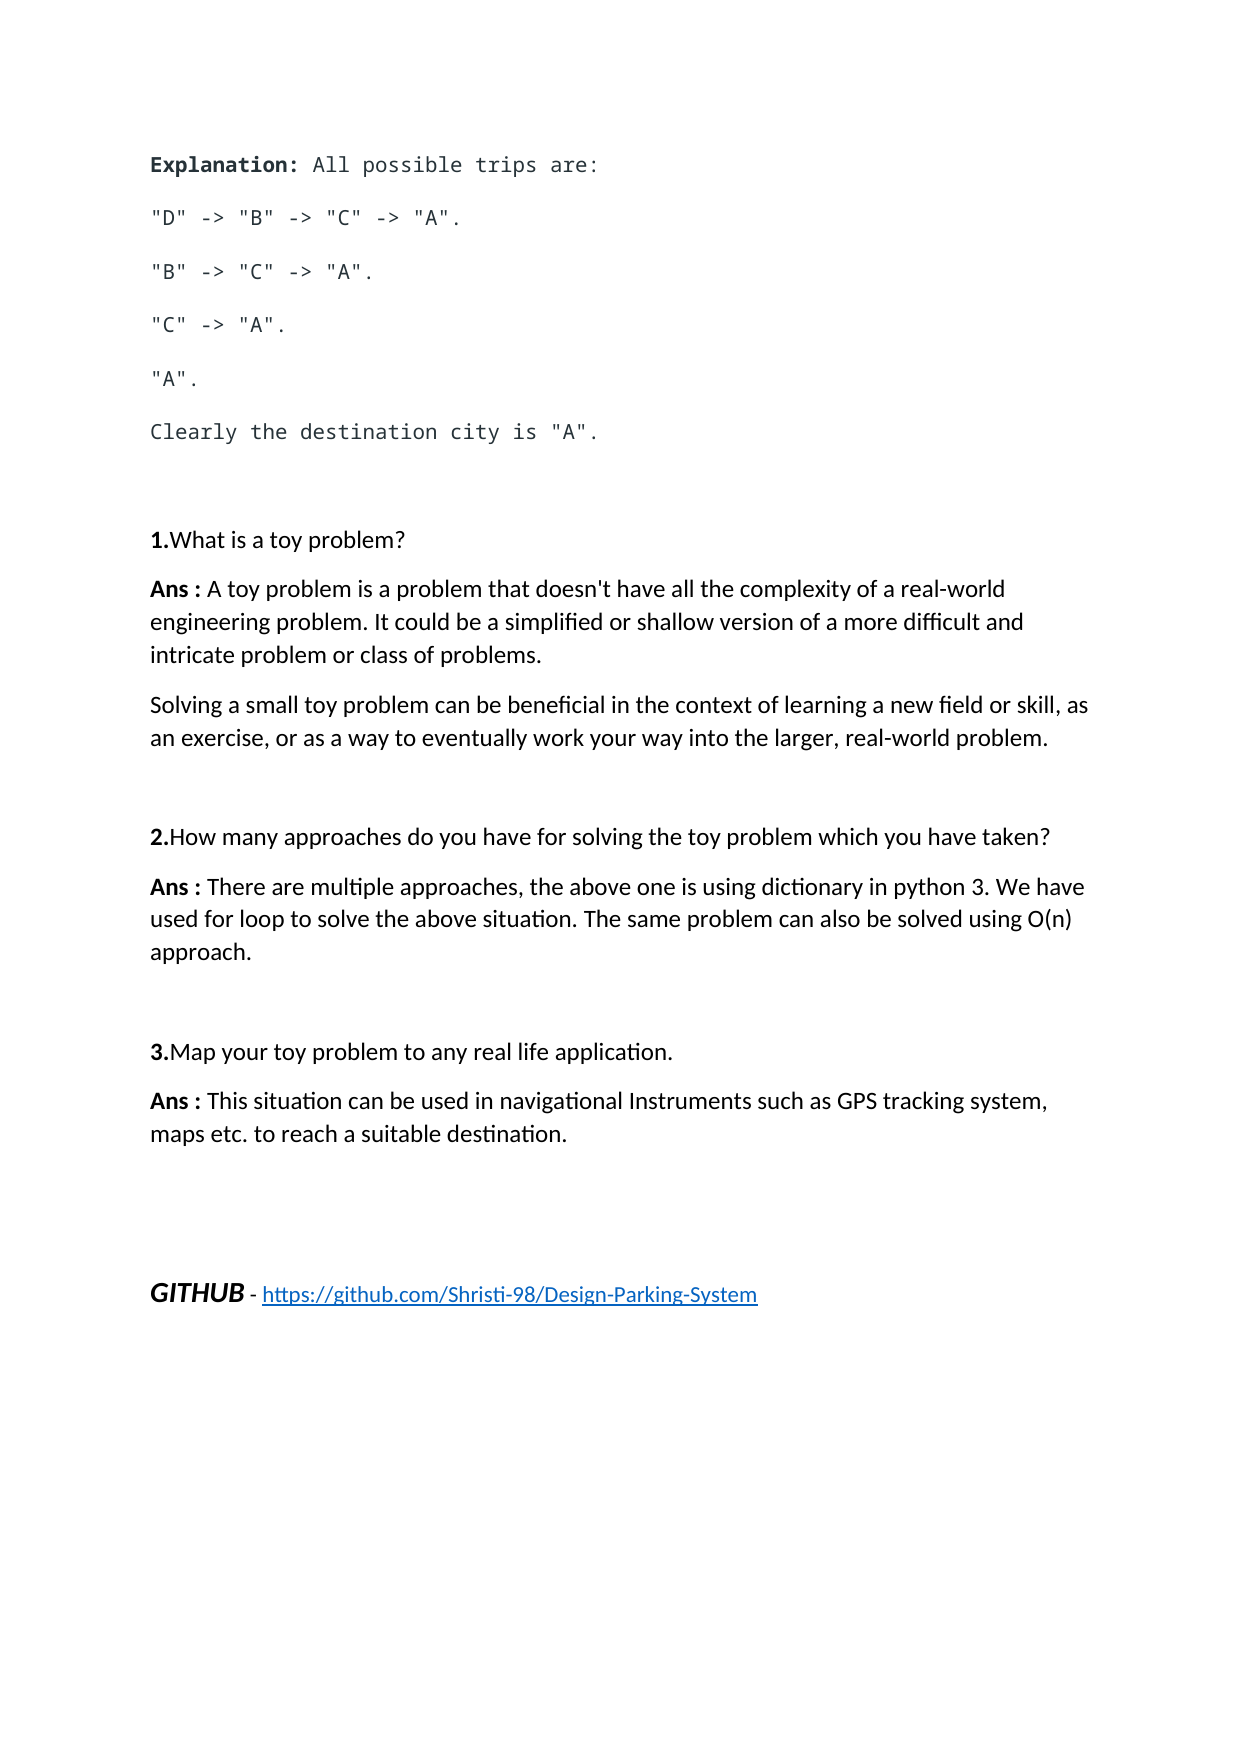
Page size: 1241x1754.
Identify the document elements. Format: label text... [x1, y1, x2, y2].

text "C" -> "A". [150, 310, 1090, 339]
text Ans : This situation can be used in navigational Instruments such as GPS tracking system, maps etc. to reach a suitable destination. [150, 1085, 1090, 1149]
text 1.What is a toy problem? [150, 524, 1090, 554]
text Ans : A toy problem is a problem that doesn't have all the complexity of a real-world engineering problem. It could be a simplified or shallow version of a more difficult and intricate problem or class of problems. [150, 574, 1090, 670]
text GITHUB - https://github.com/Shristi-98/Design-Parking-System [150, 1274, 1090, 1310]
text "A". [150, 364, 1090, 392]
text "B" -> "C" -> "A". [150, 257, 1090, 285]
text "D" -> "B" -> "C" -> "A". [150, 203, 1090, 232]
text 2.How many approaches do you have for solving the toy problem which you have taken? [150, 821, 1090, 852]
text Explanation: All possible trips are: [150, 150, 1090, 178]
text Solving a small toy problem can be beneficial in the context of learning a new field or skill, as an exercise, or as a way to eventually work your way into the larger, real-world problem. [150, 689, 1090, 752]
text 3.Map your toy problem to any real life application. [150, 1036, 1090, 1066]
text Ans : There are multiple approaches, the above one is using dictionary in python 3. We have used for loop to solve the above situation. The same problem can also be solved using O(n) approach. [150, 871, 1090, 967]
text Clearly the destination city is "A". [150, 417, 1090, 446]
